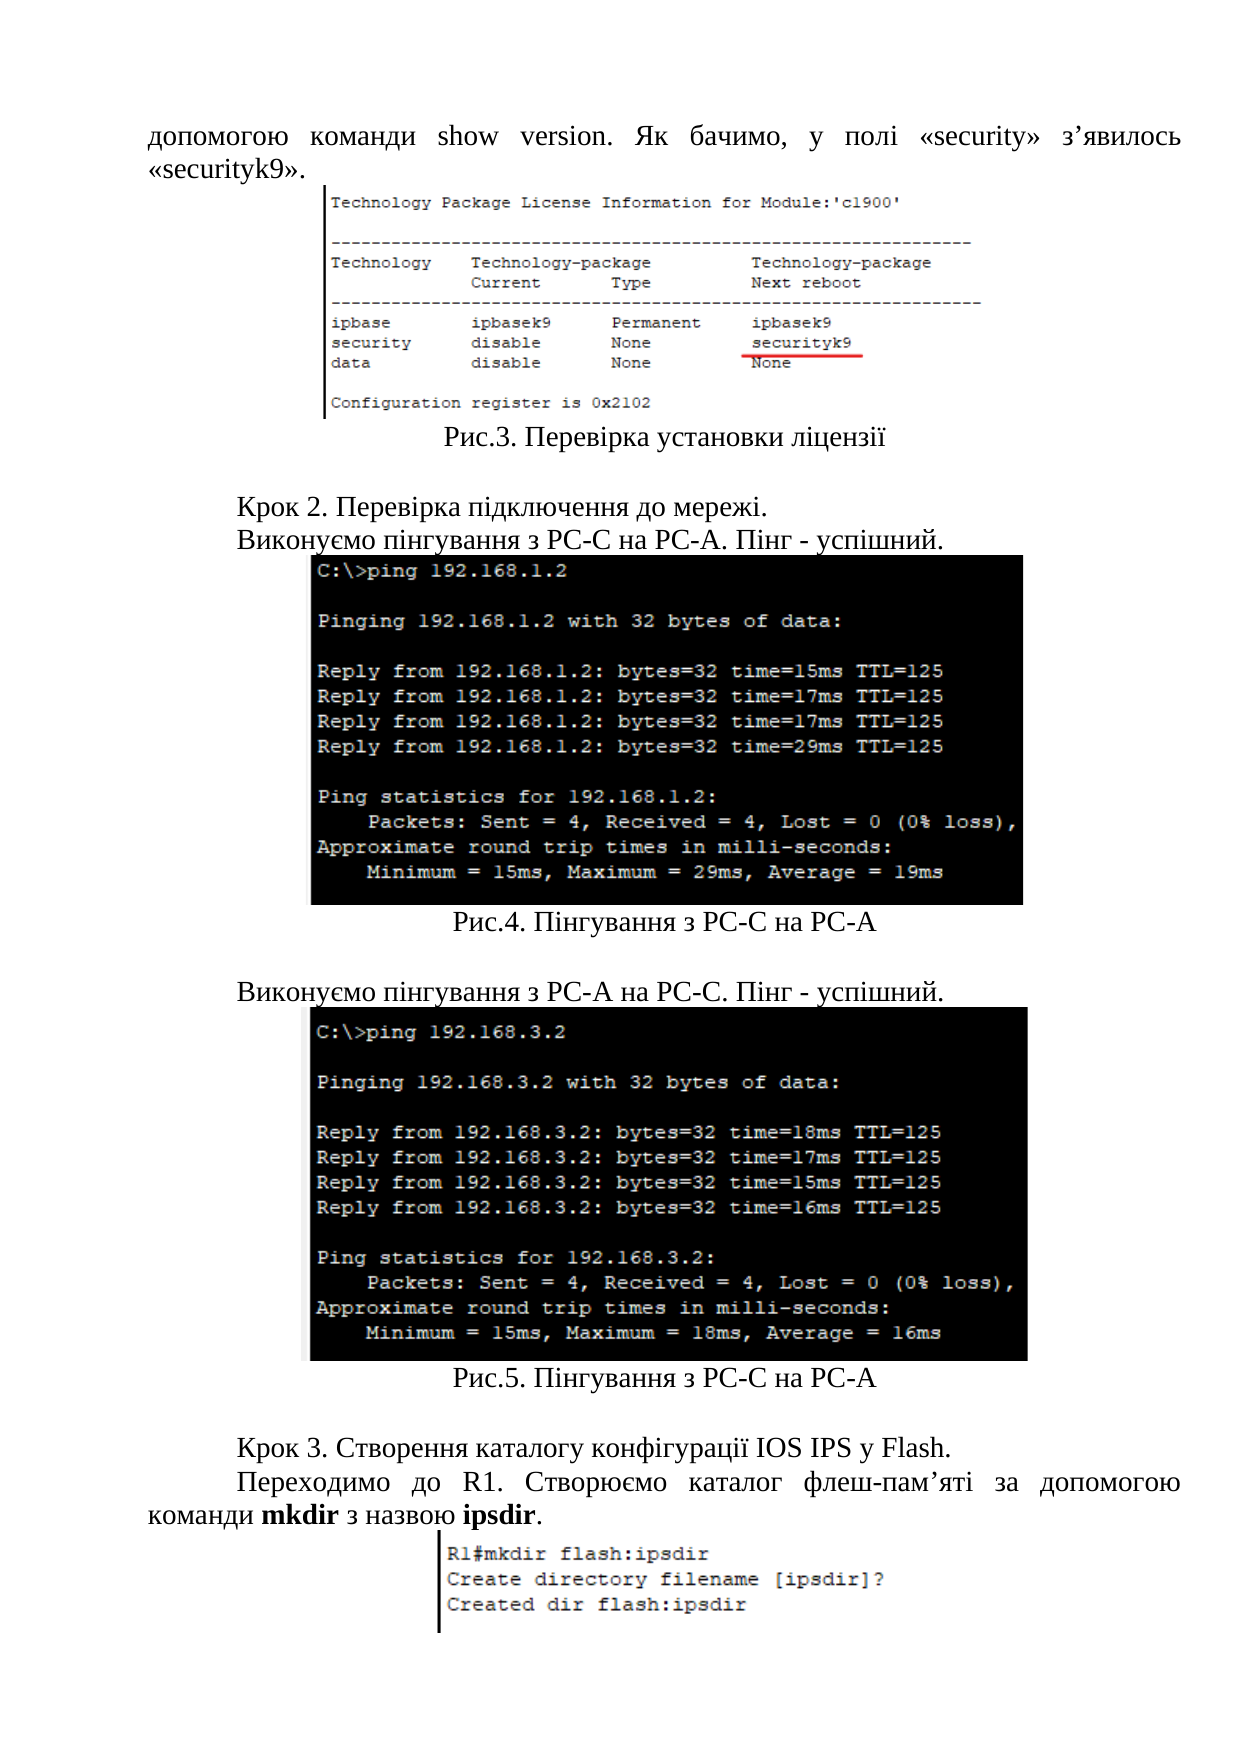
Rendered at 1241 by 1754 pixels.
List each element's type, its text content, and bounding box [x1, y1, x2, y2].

list Рис.3. Перевірка установки ліцензії [148, 419, 1181, 452]
picture [430, 1530, 899, 1633]
picture [316, 185, 1012, 419]
text Крок 2. Перевірка підключення до мережі. [148, 489, 1181, 522]
text Виконуємо пінгування з РС-С на РС-А. Пінг - успішний. [148, 522, 1181, 556]
text Переходимо до R1. Створюємо каталог флеш-пам’яті за допомогою команди mkdir з назвою ipsdir. [148, 1464, 1181, 1531]
list Рис.4. Пінгування з PC-C на PC-A [148, 904, 1181, 938]
picture [301, 1007, 1028, 1361]
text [148, 118, 1181, 185]
text Виконуємо пінгування з РС-A на РС-C. Пінг - успішний. [148, 974, 1181, 1007]
picture [305, 555, 1024, 905]
text Крок 3. Створення каталогу конфігурації IOS IPS у Flash. [148, 1430, 1181, 1464]
list Рис.5. Пінгування з PC-C на PC-A [148, 1361, 1181, 1394]
